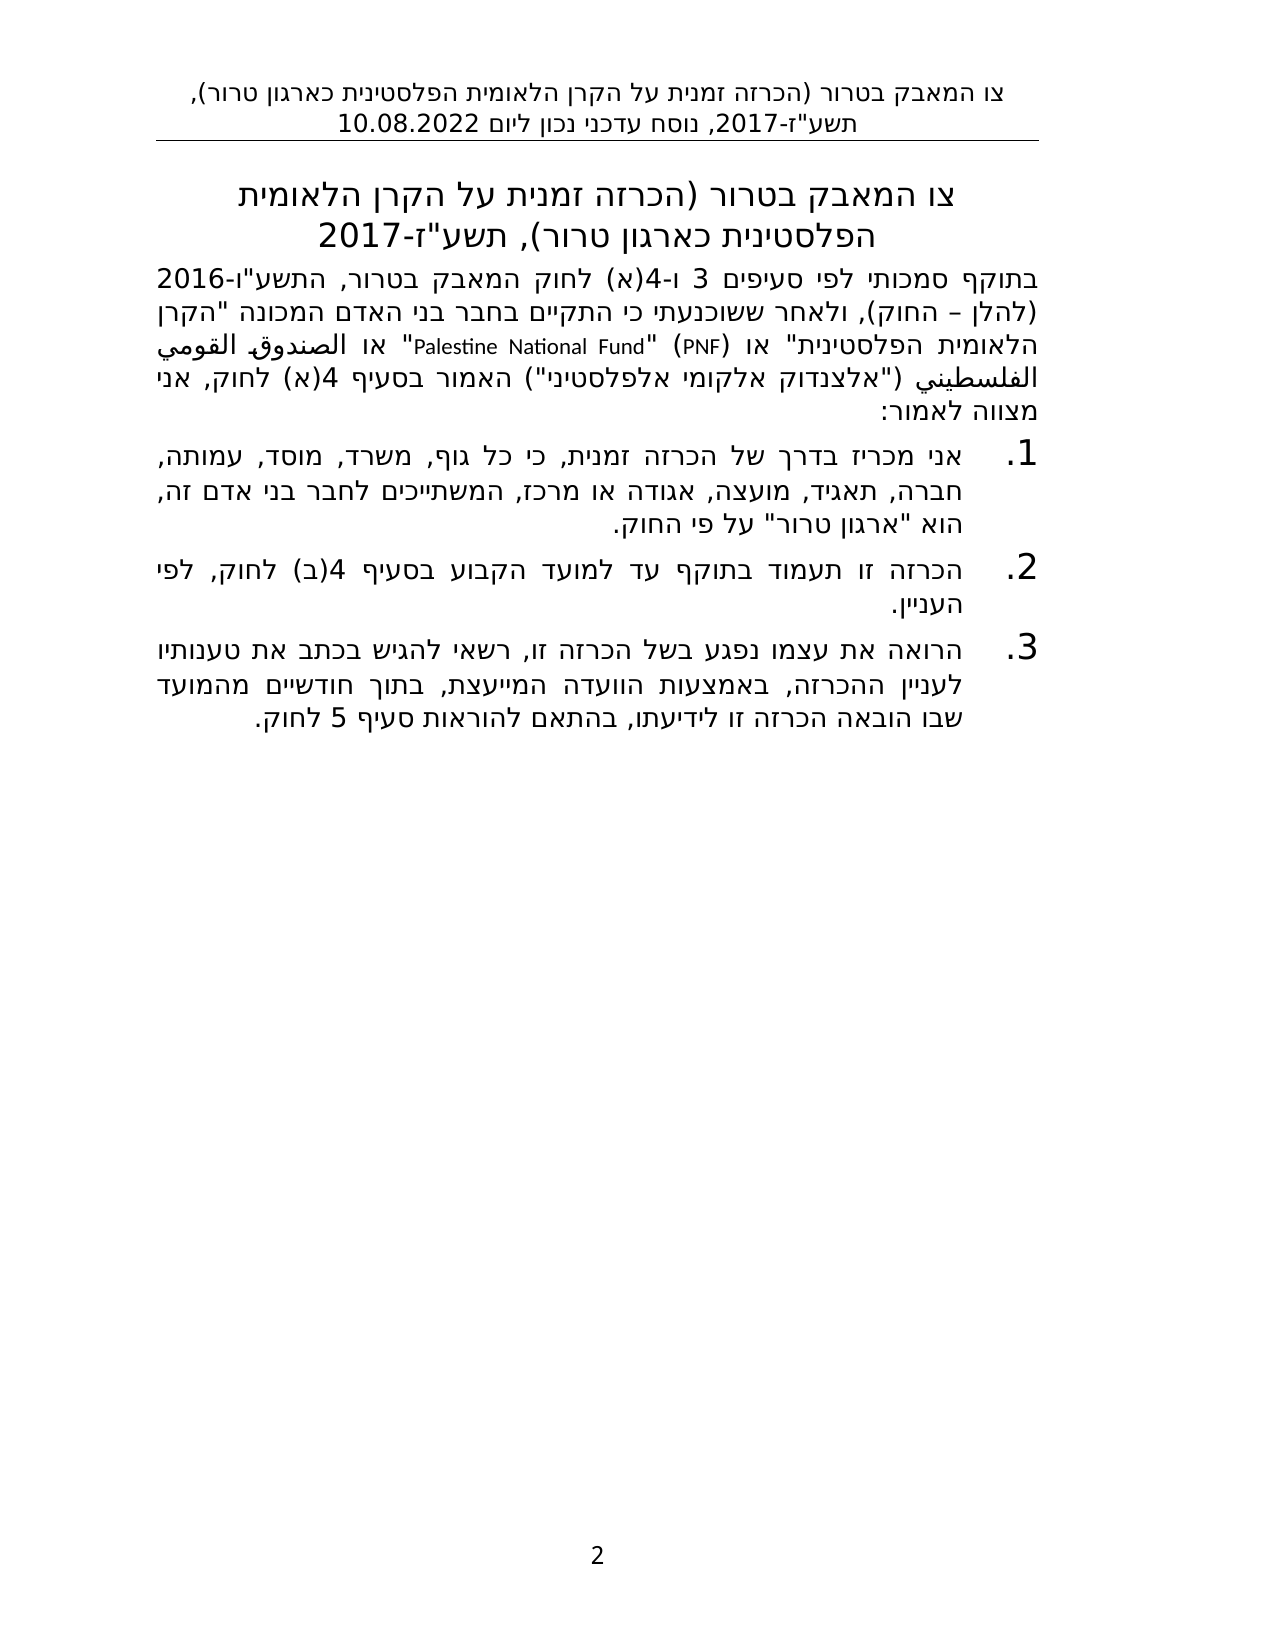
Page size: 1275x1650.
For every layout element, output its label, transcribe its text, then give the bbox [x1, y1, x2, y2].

text 2. הכרזה זו תעמוד בתוקף עד למועד הקבוע בסעיף 4(ב) לחוק, לפי העניין. [156, 555, 1039, 629]
text צו המאבק בטרור (הכרזה זמנית על הקרן הלאומית הפלסטינית כארגון טרור), תשע"ז-2017 [156, 182, 1039, 261]
text בתוקף סמכותי לפי סעיפים 3 ו-4(א) לחוק המאבק בטרור, התשע"ו-2016 (להלן – החוק), ולאחר ששוכנעתי כי התקיים בחבר בני האדם המכונה "הקרן הלאומית הפלסטינית" או (PNF) "Palestine National Fund" או الصندوق القومي الفلسطيني ("אלצנדוק אלקומי אלפלסטיני") האמור בסעיף 4(א) לחוק, אני מצווה לאמור: [156, 270, 1039, 435]
text 3. הרואה את עצמו נפגע בשל הכרזה זו, רשאי להגיש בכתב את טענותיו לעניין ההכרזה, באמצעות הוועדה המייעצת, בתוך חודשיים מהמועד שבו הובאה הכרזה זו לידיעתו, בהתאם להוראות סעיף 5 לחוק. [156, 635, 1039, 742]
text 1. אני מכריז בדרך של הכרזה זמנית, כי כל גוף, משרד, מוסד, עמותה, חברה, תאגיד, מועצה, אגודה או מרכז, המשתייכים לחבר בני אדם זה, הוא "ארגון טרור" על פי החוק. [156, 441, 1039, 548]
